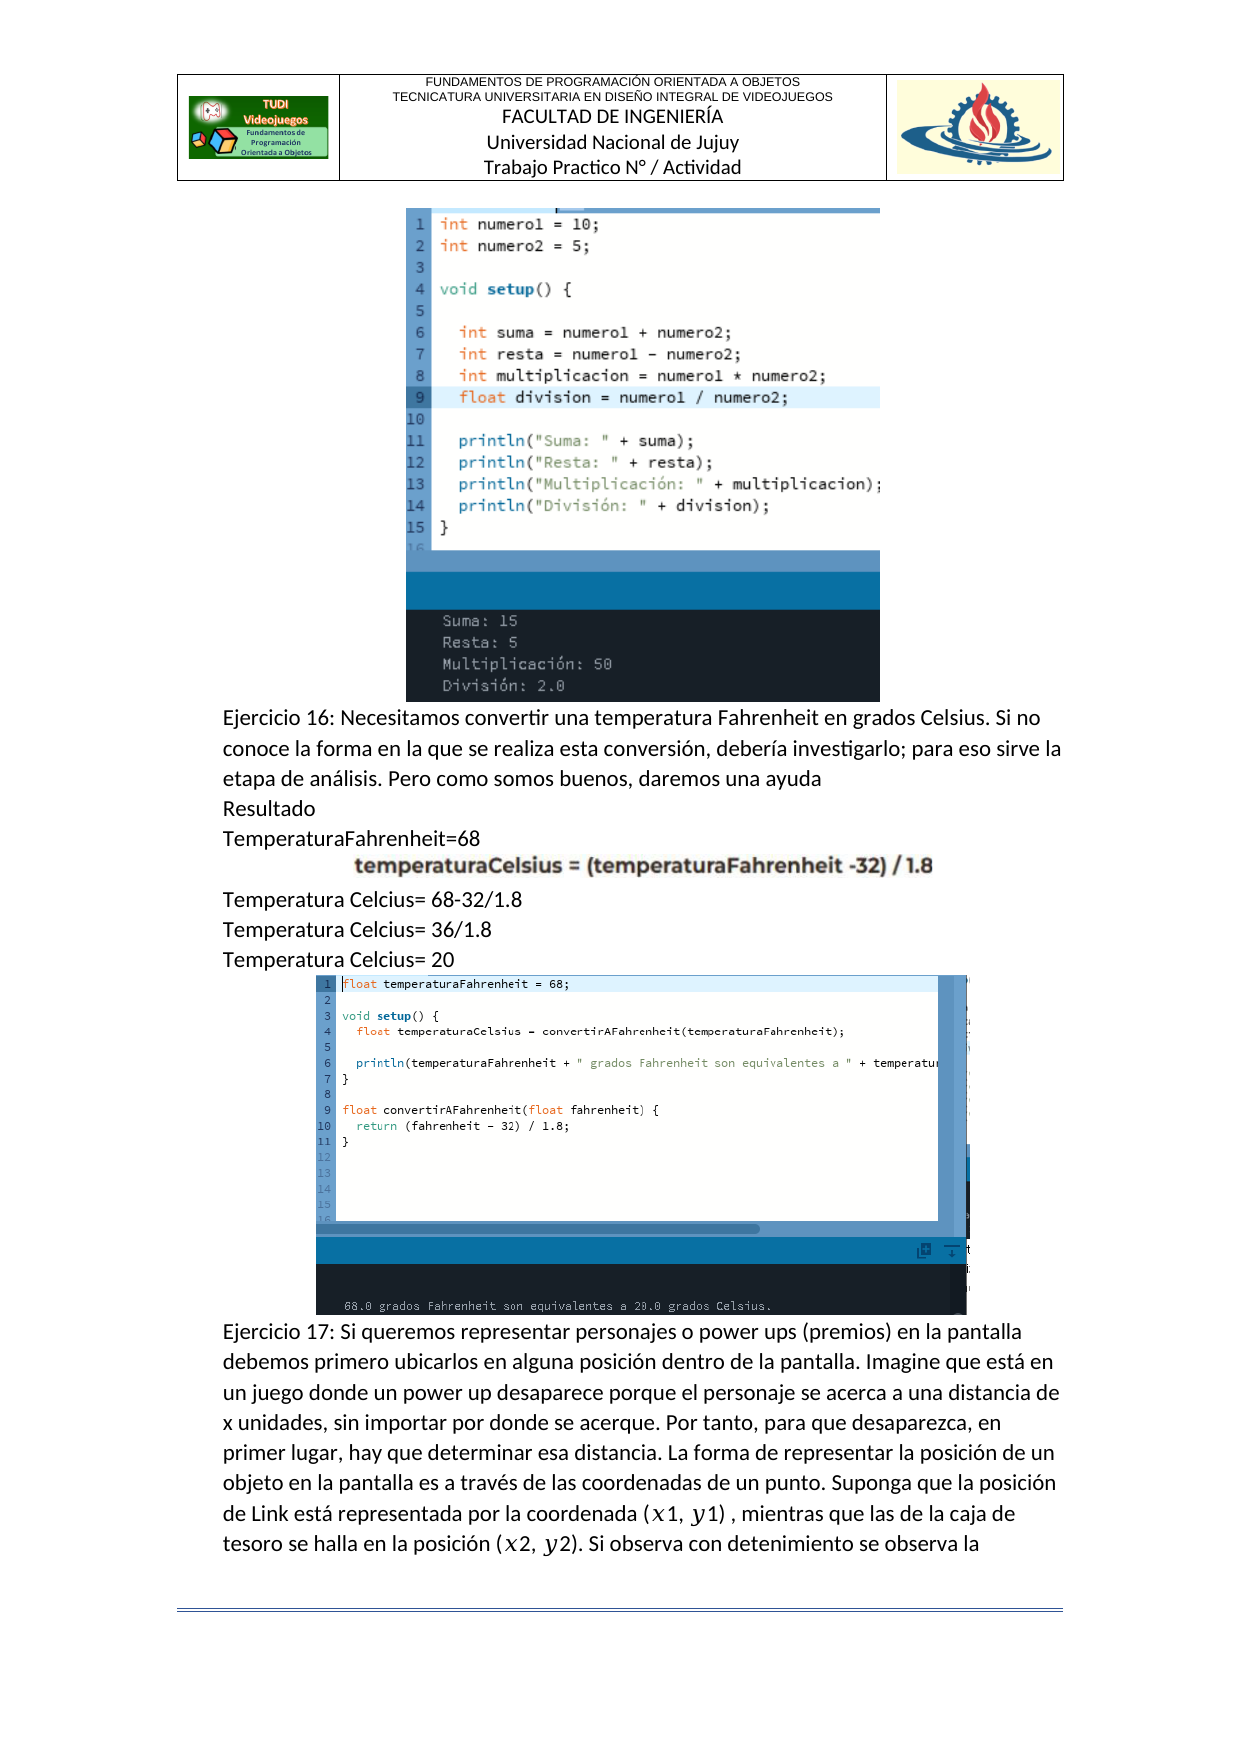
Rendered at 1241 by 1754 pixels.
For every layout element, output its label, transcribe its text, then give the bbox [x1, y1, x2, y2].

picture [316, 975, 970, 1315]
list Temperatura Celcius= 36/1.8 [223, 915, 1063, 943]
list Temperatura Celcius= 68-32/1.8 [223, 885, 1063, 913]
list Ejercicio 16: Necesitamos convertir una temperatura Fahrenheit en grados Celsius. Si no conoce la forma en la que se realiza esta conversión, debería investigarlo; para eso sirve la etapa de análisis. Pero como somos buenos, daremos una ayuda [223, 703, 1063, 792]
picture [897, 80, 1060, 174]
picture [188, 96, 329, 159]
list Temperatura Celcius= 20 [223, 945, 1063, 973]
list TemperaturaFahrenheit=68 [223, 824, 1063, 852]
picture [406, 610, 880, 702]
picture [406, 208, 880, 571]
list Resultado [223, 794, 1063, 822]
